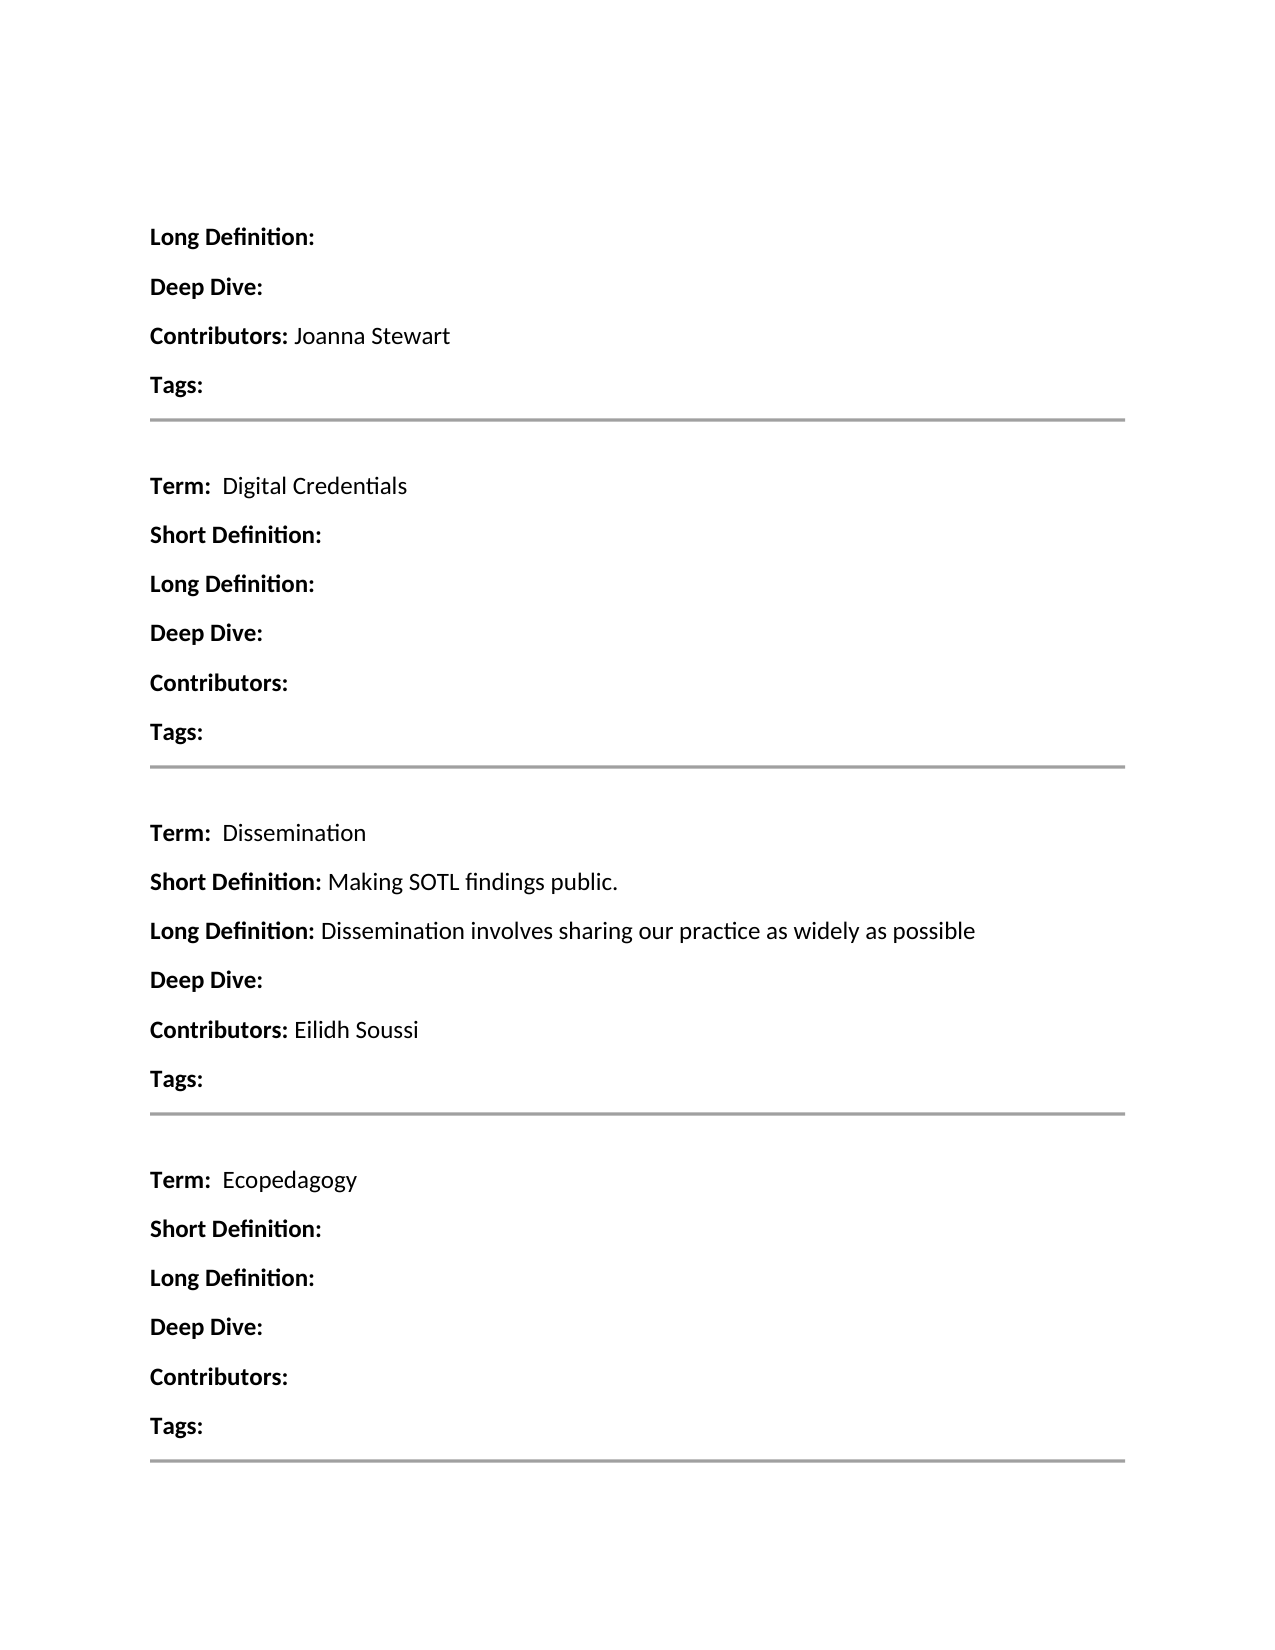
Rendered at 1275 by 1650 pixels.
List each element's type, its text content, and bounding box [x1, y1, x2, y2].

text Contributors: Joanna Stewart [150, 320, 1125, 350]
text Tags: [150, 369, 1125, 400]
text Contributors: Eilidh Soussi [150, 1014, 1125, 1044]
text Contributors: [150, 1361, 1125, 1391]
text Term: Dissemination [150, 817, 1125, 847]
text Deep Dive: [150, 1312, 1125, 1342]
text Term: Ecopedagogy [150, 1164, 1125, 1194]
text Long Definition: [150, 568, 1125, 599]
text Short Definition: Making SOTL findings public. [150, 866, 1125, 897]
text Term: Digital Credentials [150, 470, 1125, 500]
text Contributors: [150, 667, 1125, 697]
text Tags: [150, 1410, 1125, 1441]
text Short Definition: [150, 519, 1125, 549]
text Long Definition: [150, 1262, 1125, 1293]
text Tags: [150, 1063, 1125, 1094]
text Tags: [150, 716, 1125, 747]
text Deep Dive: [150, 964, 1125, 995]
text Deep Dive: [150, 618, 1125, 648]
text Deep Dive: [150, 271, 1125, 301]
text Short Definition: [150, 1213, 1125, 1243]
text Long Definition: Dissemination involves sharing our practice as widely as possible [150, 915, 1125, 946]
text Long Definition: [150, 221, 1125, 252]
